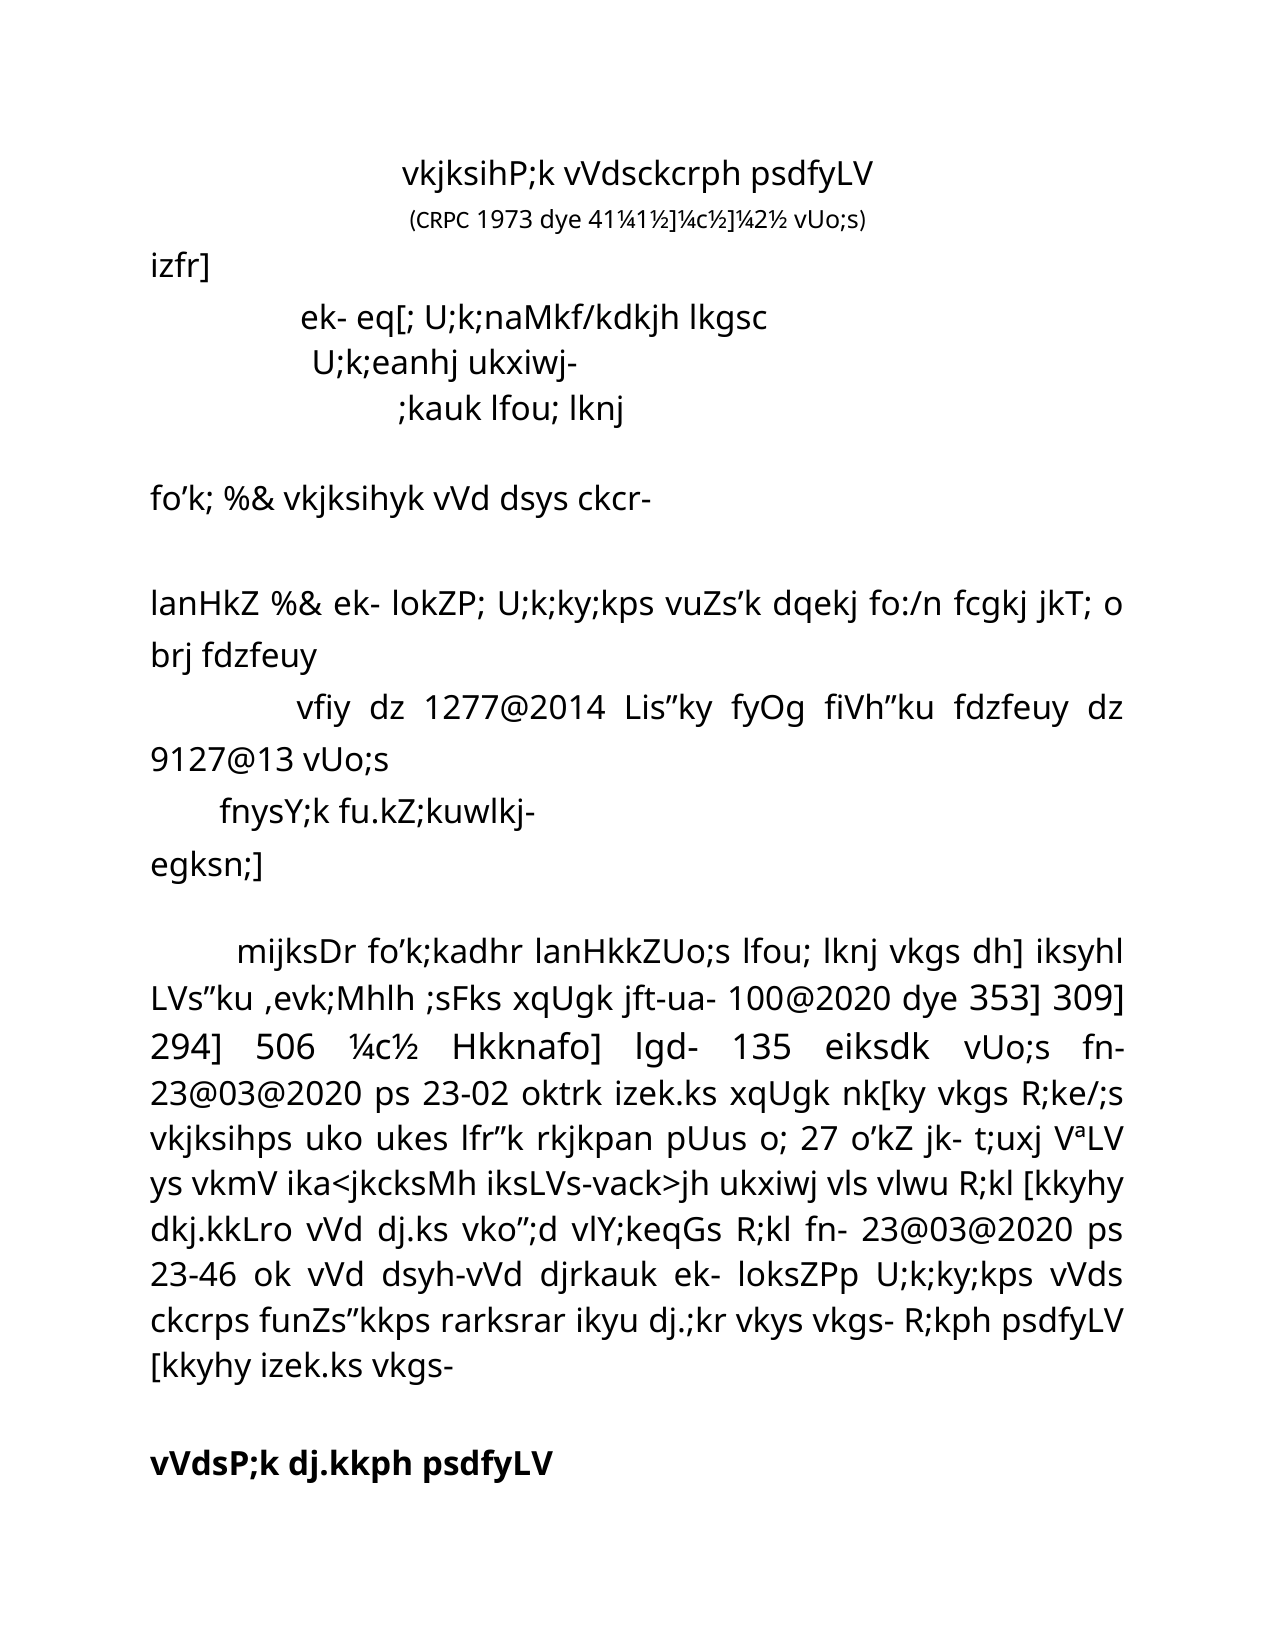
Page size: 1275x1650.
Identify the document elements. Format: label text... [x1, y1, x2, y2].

text ek- eq[; U;k;naMkf/kdkjh lkgsc [150, 293, 1125, 339]
text fo’k; %& vkjksihyk vVd dsys ckcr- [150, 475, 1125, 521]
text vVdsP;k dj.kkph psdfyLV [150, 1439, 1125, 1485]
text (CRPC 1973 dye 41¼1½]¼c½]¼2½ vUo;s) [150, 202, 1125, 236]
text fnysY;k fu.kZ;kuwlkj- [150, 788, 1125, 834]
text lanHkZ %& ek- lokZP; U;k;ky;kps vuZs’k dqekj fo:/n fcgkj jkT; o brj fdzfeuy [150, 579, 1125, 677]
text izfr] [150, 241, 1125, 287]
text U;k;eanhj ukxiwj- [150, 339, 1125, 384]
text egksn;] [150, 841, 1125, 886]
text ;kauk lfou; lknj [150, 384, 1125, 430]
text mijksDr fo’k;kadhr lanHkkZUo;s lfou; lknj vkgs dh] iksyhl LVs”ku ,evk;Mhlh ;sFks xqUgk jft-ua- 100@2020 dye 353] 309] 294] 506 ¼c½ Hkknafo] lgd- 135 eiksdk vUo;s fn- 23@03@2020 ps 23-02 oktrk izek.ks xqUgk nk[ky vkgs R;ke/;s vkjksihps uko ukes lfr”k rkjkpan pUus o; 27 o’kZ jk- t;uxj VªLV ys vkmV ika<jkcksMh iksLVs-vack>jh ukxiwj vls vlwu R;kl [kkyhy dkj.kkLro vVd dj.ks vko”;d vlY;keqGs R;kl fn- 23@03@2020 ps 23-46 ok vVd dsyh-vVd djrkauk ek- loksZPp U;k;ky;kps vVds ckcrps funZs”kkps rarksrar ikyu dj.;kr vkys vkgs- R;kph psdfyLV [kkyhy izek.ks vkgs- [150, 927, 1125, 1387]
text vkjksihP;k vVdsckcrph psdfyLV [150, 150, 1125, 195]
text vfiy dz 1277@2014 Lis”ky fyOg fiVh”ku fdzfeuy dz 9127@13 vUo;s [150, 684, 1125, 782]
